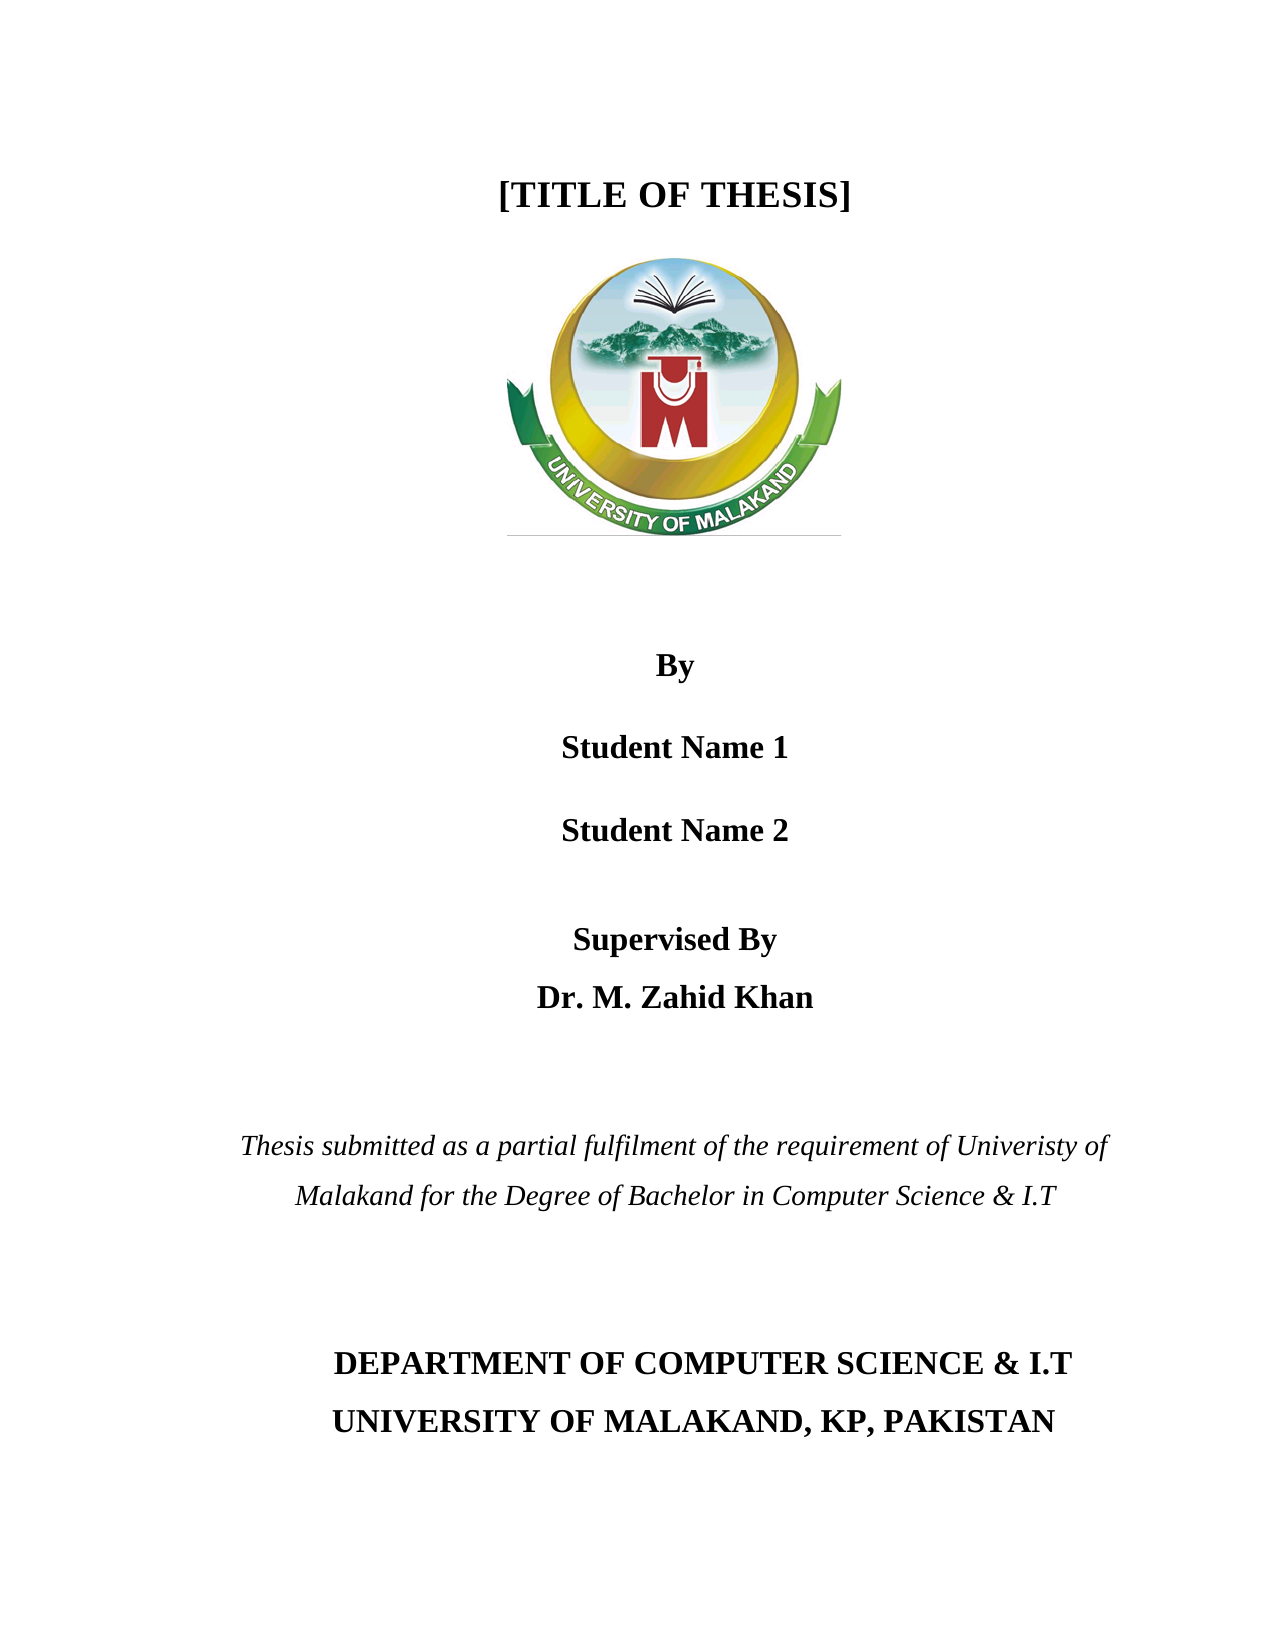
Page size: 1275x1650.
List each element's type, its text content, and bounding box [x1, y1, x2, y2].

text Student Name 1 [225, 727, 1125, 766]
text By [225, 645, 1125, 683]
text Supervised By [225, 920, 1125, 958]
text Student Name 2 [225, 810, 1125, 848]
text [TITLE OF THESIS] [225, 172, 1125, 216]
text Dr. M. Zahid Khan [225, 977, 1125, 1016]
picture [507, 258, 843, 536]
text Thesis submitted as a partial fulfilment of the requirement of Univeristy of Malakand for the Degree of Bachelor in Computer Science & I.T [225, 1128, 1125, 1212]
text DEPARTMENT OF COMPUTER SCIENCE & I.T [281, 1343, 1125, 1382]
text UNIVERSITY OF MALAKAND, KP, PAKISTAN [262, 1401, 1125, 1439]
